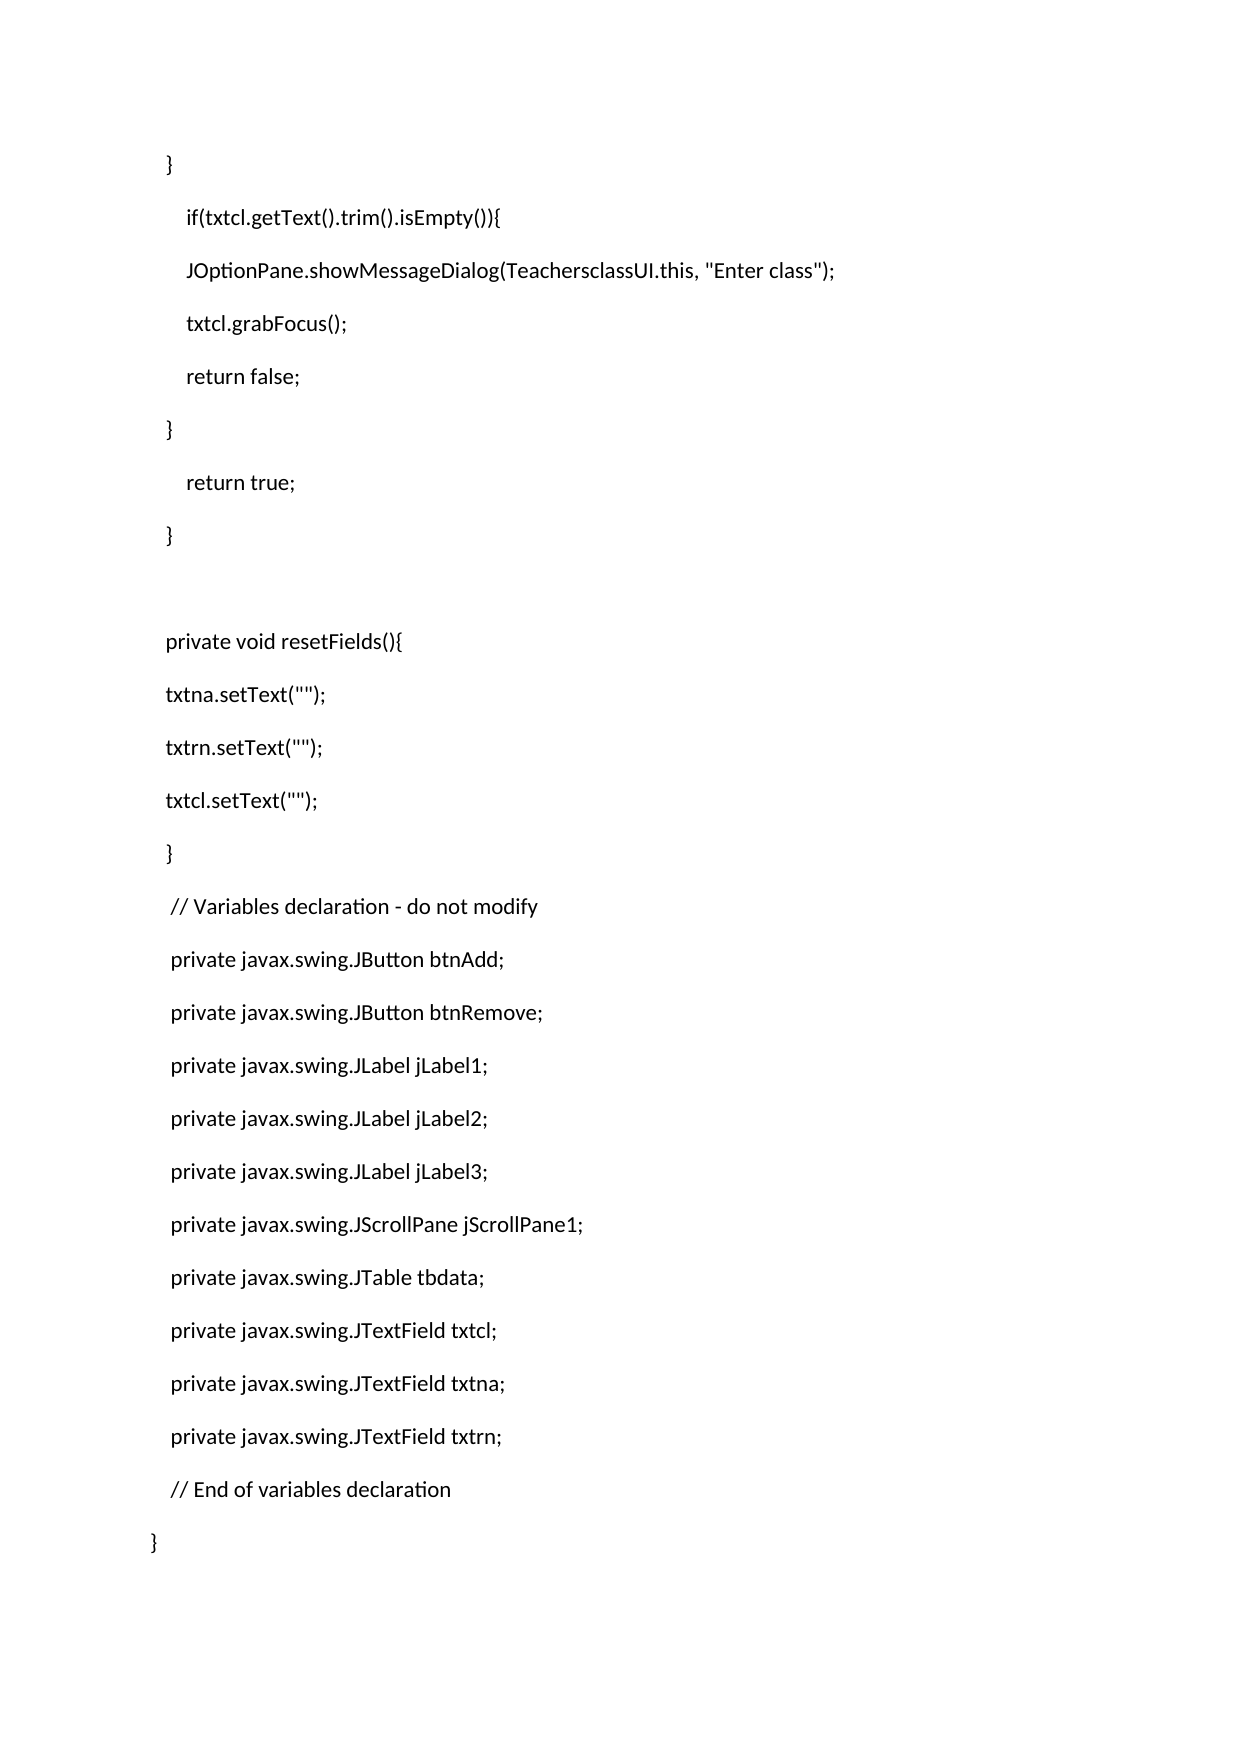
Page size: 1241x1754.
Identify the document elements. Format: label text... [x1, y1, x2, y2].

text } [150, 415, 1090, 443]
text // Variables declaration - do not modify [150, 892, 1090, 920]
text private javax.swing.JButton btnRemove; [150, 998, 1090, 1026]
text private void resetFields(){ [150, 627, 1090, 655]
text } [150, 839, 1090, 867]
text private javax.swing.JLabel jLabel3; [150, 1157, 1090, 1185]
text if(txtcl.getText().trim().isEmpty()){ [150, 203, 1090, 231]
text txtna.setText(""); [150, 680, 1090, 708]
text private javax.swing.JLabel jLabel1; [150, 1051, 1090, 1079]
text JOptionPane.showMessageDialog(TeachersclassUI.this, "Enter class"); [150, 256, 1090, 284]
text txtrn.setText(""); [150, 733, 1090, 761]
text txtcl.grabFocus(); [150, 309, 1090, 337]
text txtcl.setText(""); [150, 786, 1090, 814]
text private javax.swing.JTextField txtrn; [150, 1422, 1090, 1451]
text return false; [150, 362, 1090, 390]
text private javax.swing.JTable tbdata; [150, 1263, 1090, 1291]
text private javax.swing.JTextField txtcl; [150, 1316, 1090, 1344]
text private javax.swing.JLabel jLabel2; [150, 1104, 1090, 1132]
text // End of variables declaration [150, 1476, 1090, 1503]
text private javax.swing.JButton btnAdd; [150, 945, 1090, 973]
text } [150, 521, 1090, 549]
text return true; [150, 468, 1090, 496]
text private javax.swing.JScrollPane jScrollPane1; [150, 1210, 1090, 1238]
text } [150, 1528, 1090, 1557]
text private javax.swing.JTextField txtna; [150, 1369, 1090, 1397]
text } [150, 150, 1090, 178]
